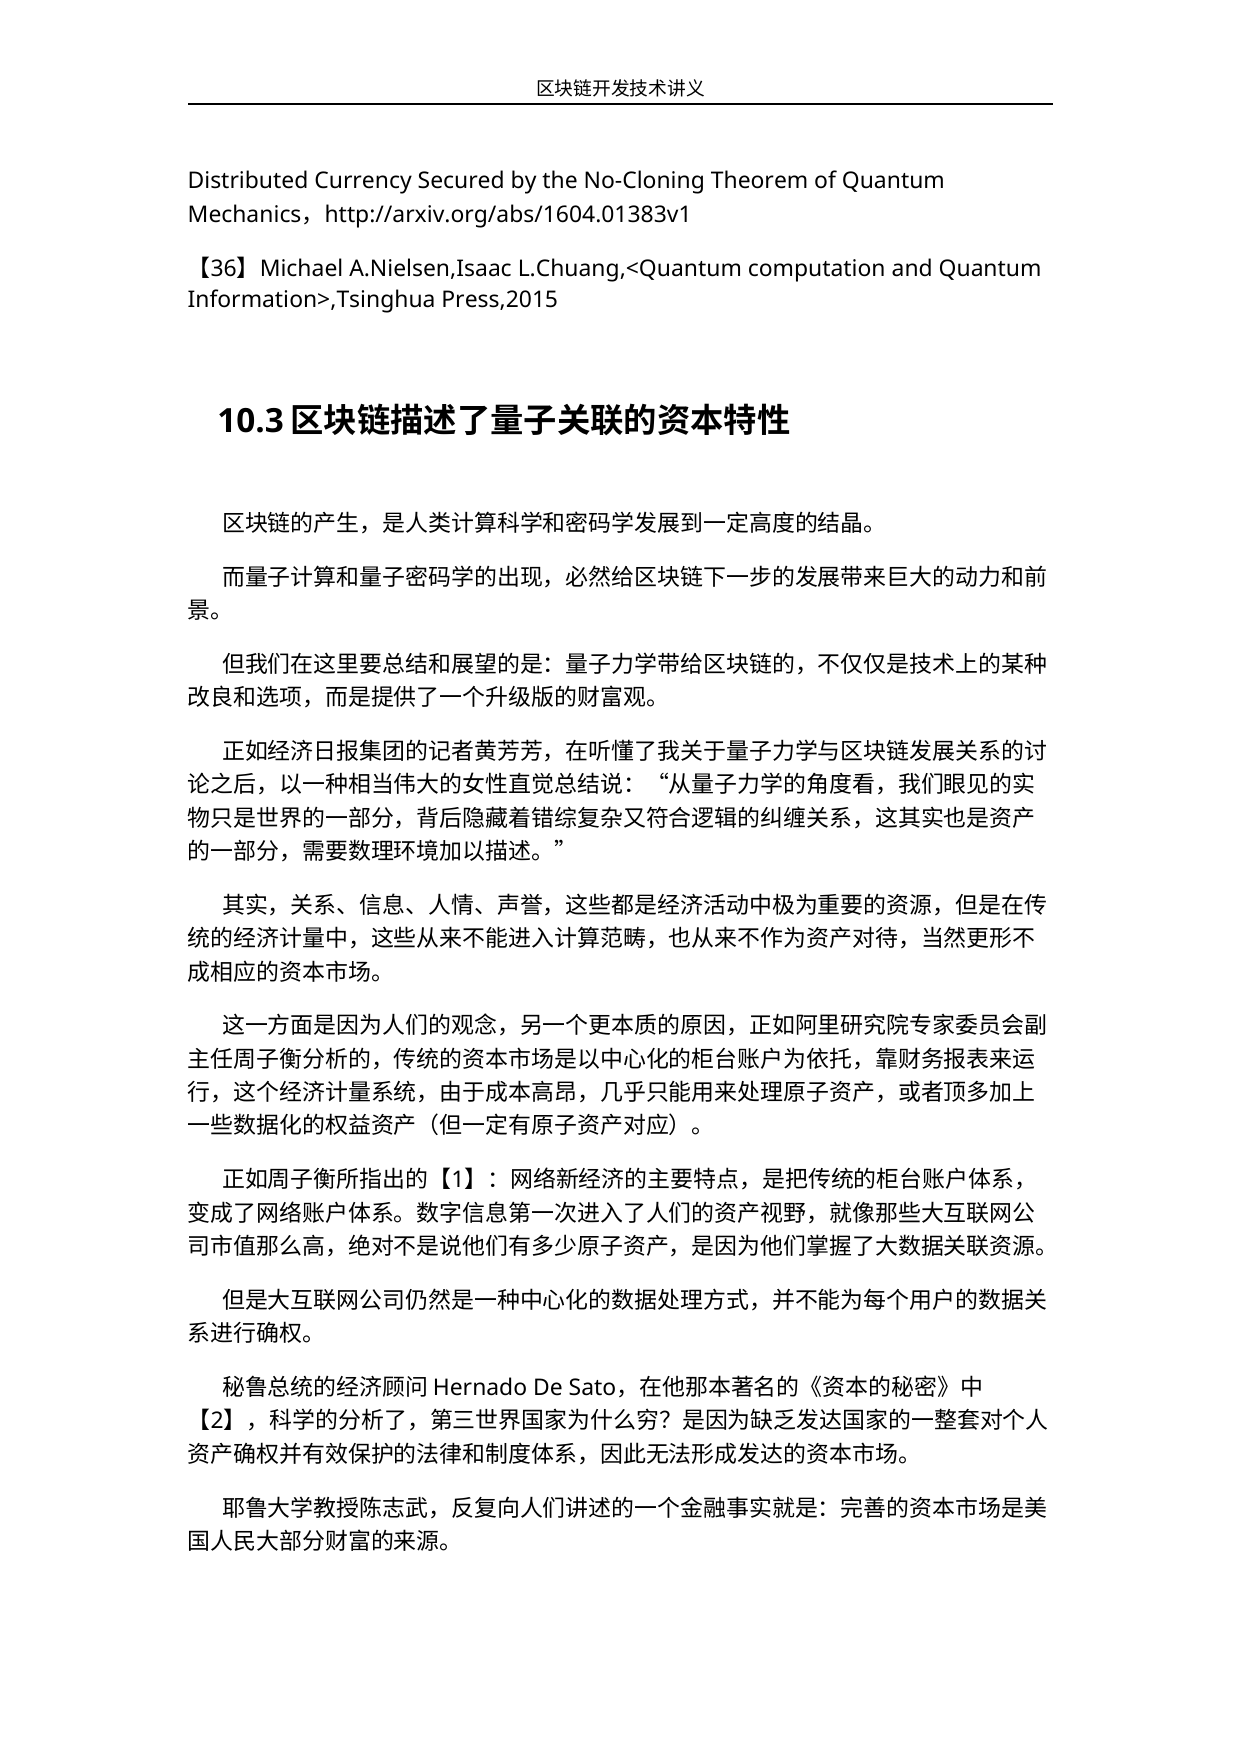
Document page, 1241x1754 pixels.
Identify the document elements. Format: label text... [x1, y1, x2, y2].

subtitle 10.3区块链描述了量子关联的资本特性 [217, 394, 1053, 442]
text 耶鲁大学教授陈志武，反复向人们讲述的一个金融事实就是：完善的资本市场是美国人民大部分财富的来源。 [187, 1490, 1053, 1556]
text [187, 164, 1053, 229]
text 而量子计算和量子密码学的出现，必然给区块链下一步的发展带来巨大的动力和前景。 [187, 558, 1053, 625]
text 秘鲁总统的经济顾问Hernado De Sato，在他那本著名的《资本的秘密》中【2】，科学的分析了，第三世界国家为什么穷？是因为缺乏发达国家的一整套对个人资产确权并有效保护的法律和制度体系，因此无法形成发达的资本市场。 [187, 1369, 1053, 1469]
text 但我们在这里要总结和展望的是：量子力学带给区块链的，不仅仅是技术上的某种改良和选项，而是提供了一个升级版的财富观。 [187, 646, 1053, 712]
text 区块链的产生，是人类计算科学和密码学发展到一定高度的结晶。 [187, 504, 1053, 538]
text 正如经济日报集团的记者黄芳芳，在听懂了我关于量子力学与区块链发展关系的讨论之后，以一种相当伟大的女性直觉总结说：“从量子力学的角度看，我们眼见的实物只是世界的一部分，背后隐藏着错综复杂又符合逻辑的纠缠关系，这其实也是资产的一部分，需要数理环境加以描述。” [187, 733, 1053, 866]
text 正如周子衡所指出的【1】：网络新经济的主要特点，是把传统的柜台账户体系，变成了网络账户体系。数字信息第一次进入了人们的资产视野，就像那些大互联网公司市值那么高，绝对不是说他们有多少原子资产，是因为他们掌握了大数据关联资源。 [187, 1161, 1053, 1261]
text 【36】Michael A.Nielsen,Isaac L.Chuang,<Quantum computation and Quantum Information>,Tsinghua Press,2015 [187, 250, 1053, 314]
text 这一方面是因为人们的观念，另一个更本质的原因，正如阿里研究院专家委员会副主任周子衡分析的，传统的资本市场是以中心化的柜台账户为依托，靠财务报表来运行，这个经济计量系统，由于成本高昂，几乎只能用来处理原子资产，或者顶多加上一些数据化的权益资产（但一定有原子资产对应）。 [187, 1007, 1053, 1140]
text 其实，关系、信息、人情、声誉，这些都是经济活动中极为重要的资源，但是在传统的经济计量中，这些从来不能进入计算范畴，也从来不作为资产对待，当然更形不成相应的资本市场。 [187, 887, 1053, 987]
text 但是大互联网公司仍然是一种中心化的数据处理方式，并不能为每个用户的数据关系进行确权。 [187, 1282, 1053, 1348]
